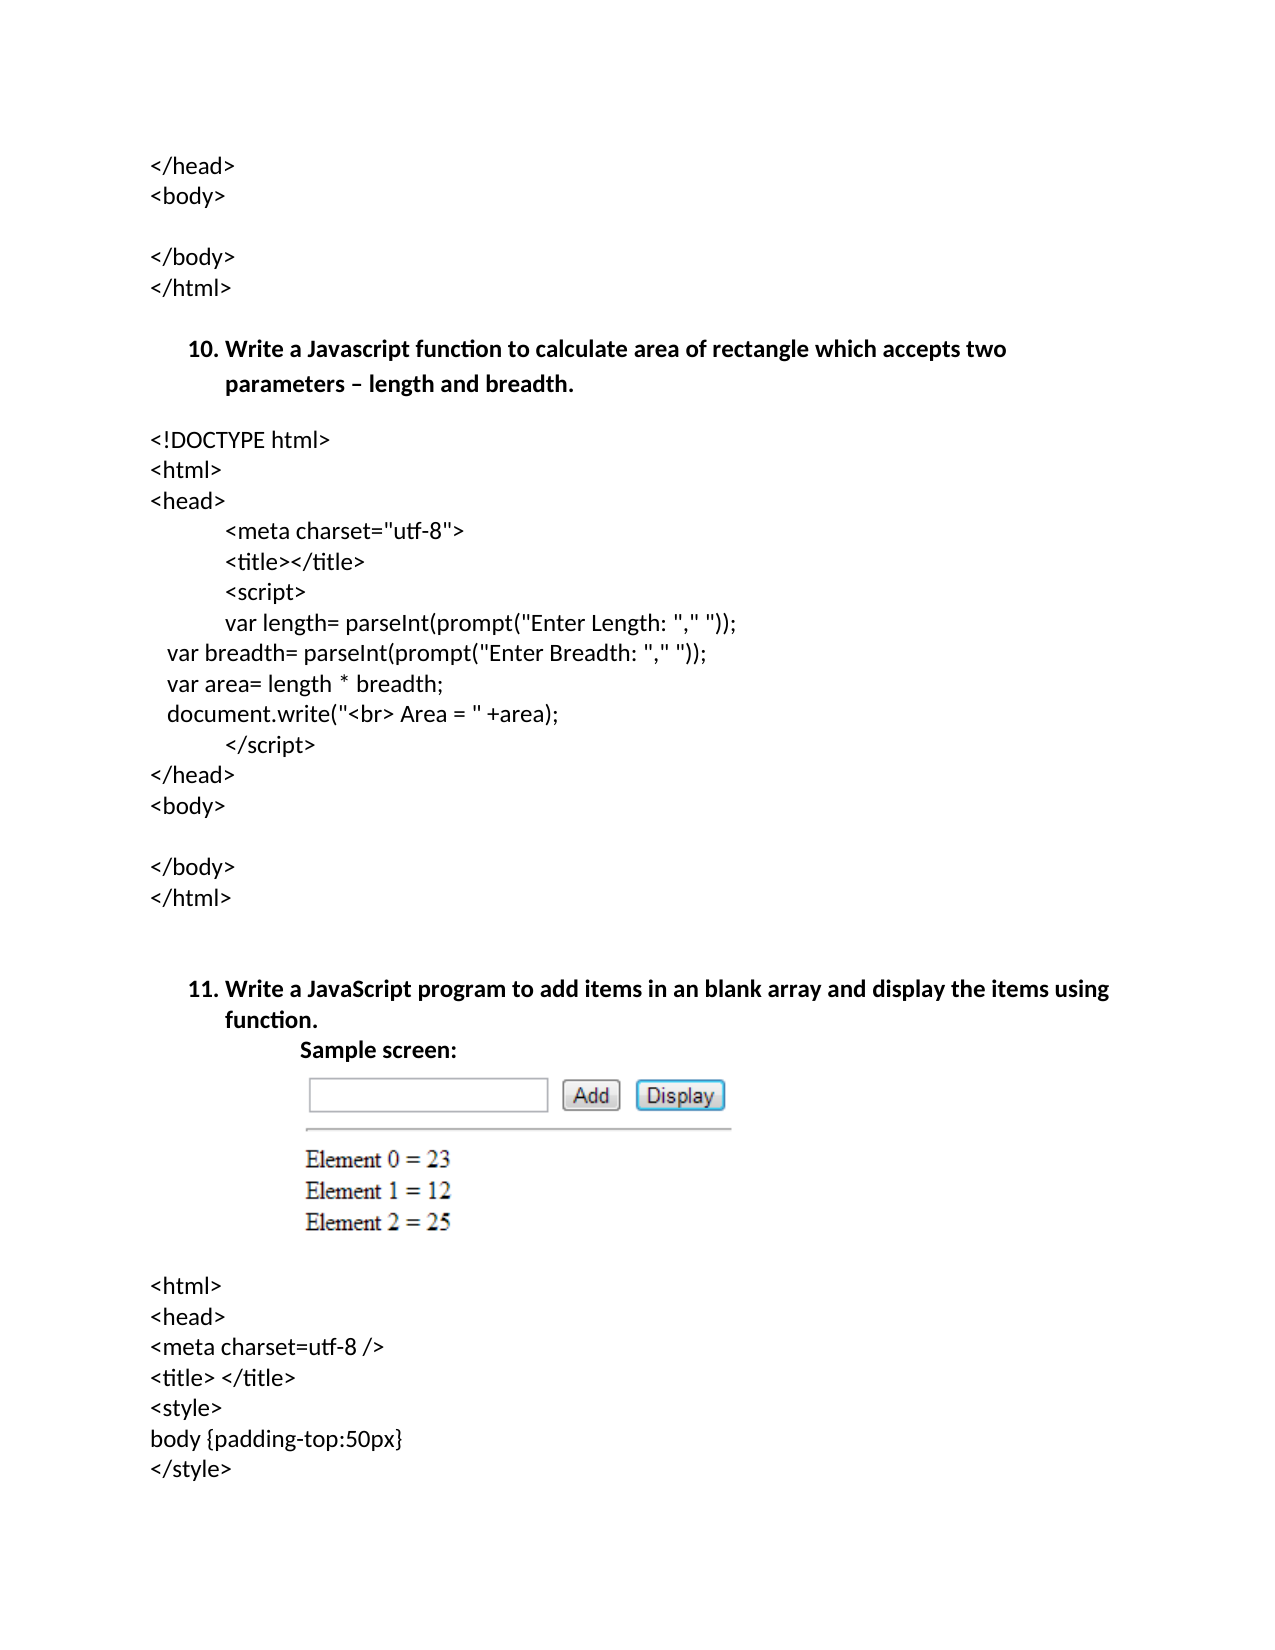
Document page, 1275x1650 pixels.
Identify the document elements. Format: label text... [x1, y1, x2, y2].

text </script> [150, 729, 1125, 760]
text <body> [150, 790, 1125, 821]
text var area= length * breadth; [150, 668, 1125, 699]
text <title> </title> [150, 1362, 1125, 1392]
picture [300, 1065, 738, 1240]
text <html> [150, 454, 1125, 485]
text </body> [150, 242, 1125, 272]
text </style> [150, 1453, 1125, 1484]
text <body> [150, 181, 1125, 211]
text <head> [150, 1301, 1125, 1331]
text </body> [150, 851, 1125, 882]
list Write a Javascript function to calculate area of rectangle which accepts two parameters – length and breadth. [187, 333, 1125, 399]
text </html> [150, 272, 1125, 303]
text <meta charset="utf-8"> [150, 516, 1125, 546]
list Write a JavaScript program to add items in an blank array and display the items using function. [187, 973, 1125, 1034]
text </head> [150, 150, 1125, 181]
text body {padding-top:50px} [150, 1423, 1125, 1453]
text var length= parseInt(prompt("Enter Length: "," ")); [150, 607, 1125, 638]
text <meta charset=utf-8 /> [150, 1331, 1125, 1362]
text var breadth= parseInt(prompt("Enter Breadth: "," ")); [150, 638, 1125, 668]
text <script> [150, 577, 1125, 607]
text Sample screen: [300, 1034, 1125, 1065]
text <style> [150, 1392, 1125, 1423]
text <html> [150, 1270, 1125, 1301]
text <title></title> [150, 546, 1125, 577]
text </html> [150, 882, 1125, 912]
text </head> [150, 760, 1125, 790]
text document.write("<br> Area = " +area); [150, 699, 1125, 729]
text <!DOCTYPE html> [150, 424, 1125, 454]
text <head> [150, 485, 1125, 516]
